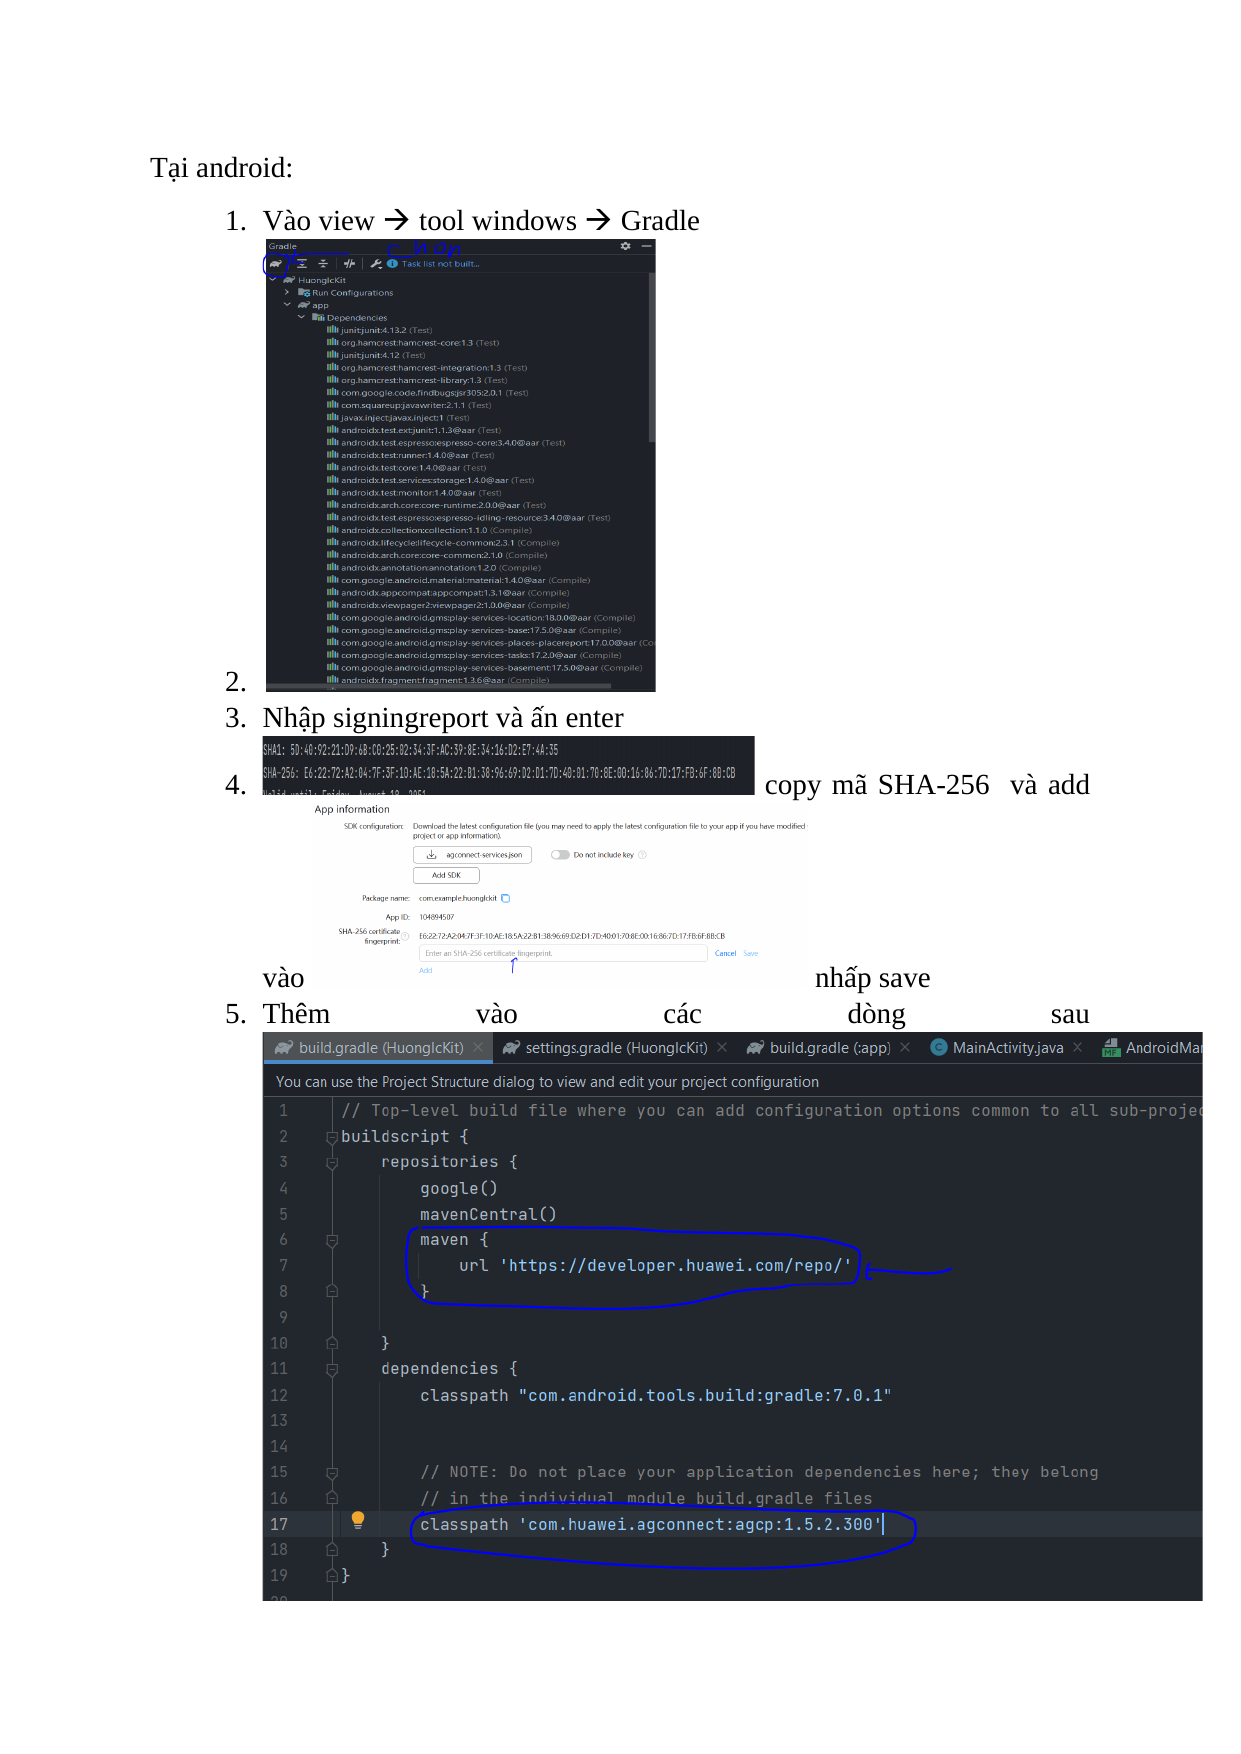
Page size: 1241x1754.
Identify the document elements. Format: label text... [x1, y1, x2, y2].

picture [311, 803, 808, 988]
picture [262, 736, 755, 795]
list Vào view tool windows Gradle [225, 203, 1090, 236]
picture [262, 1032, 1203, 1601]
picture [262, 239, 656, 692]
text Tại android: [150, 150, 1090, 183]
list Nhập signingreport và ấn enter [225, 700, 1090, 734]
